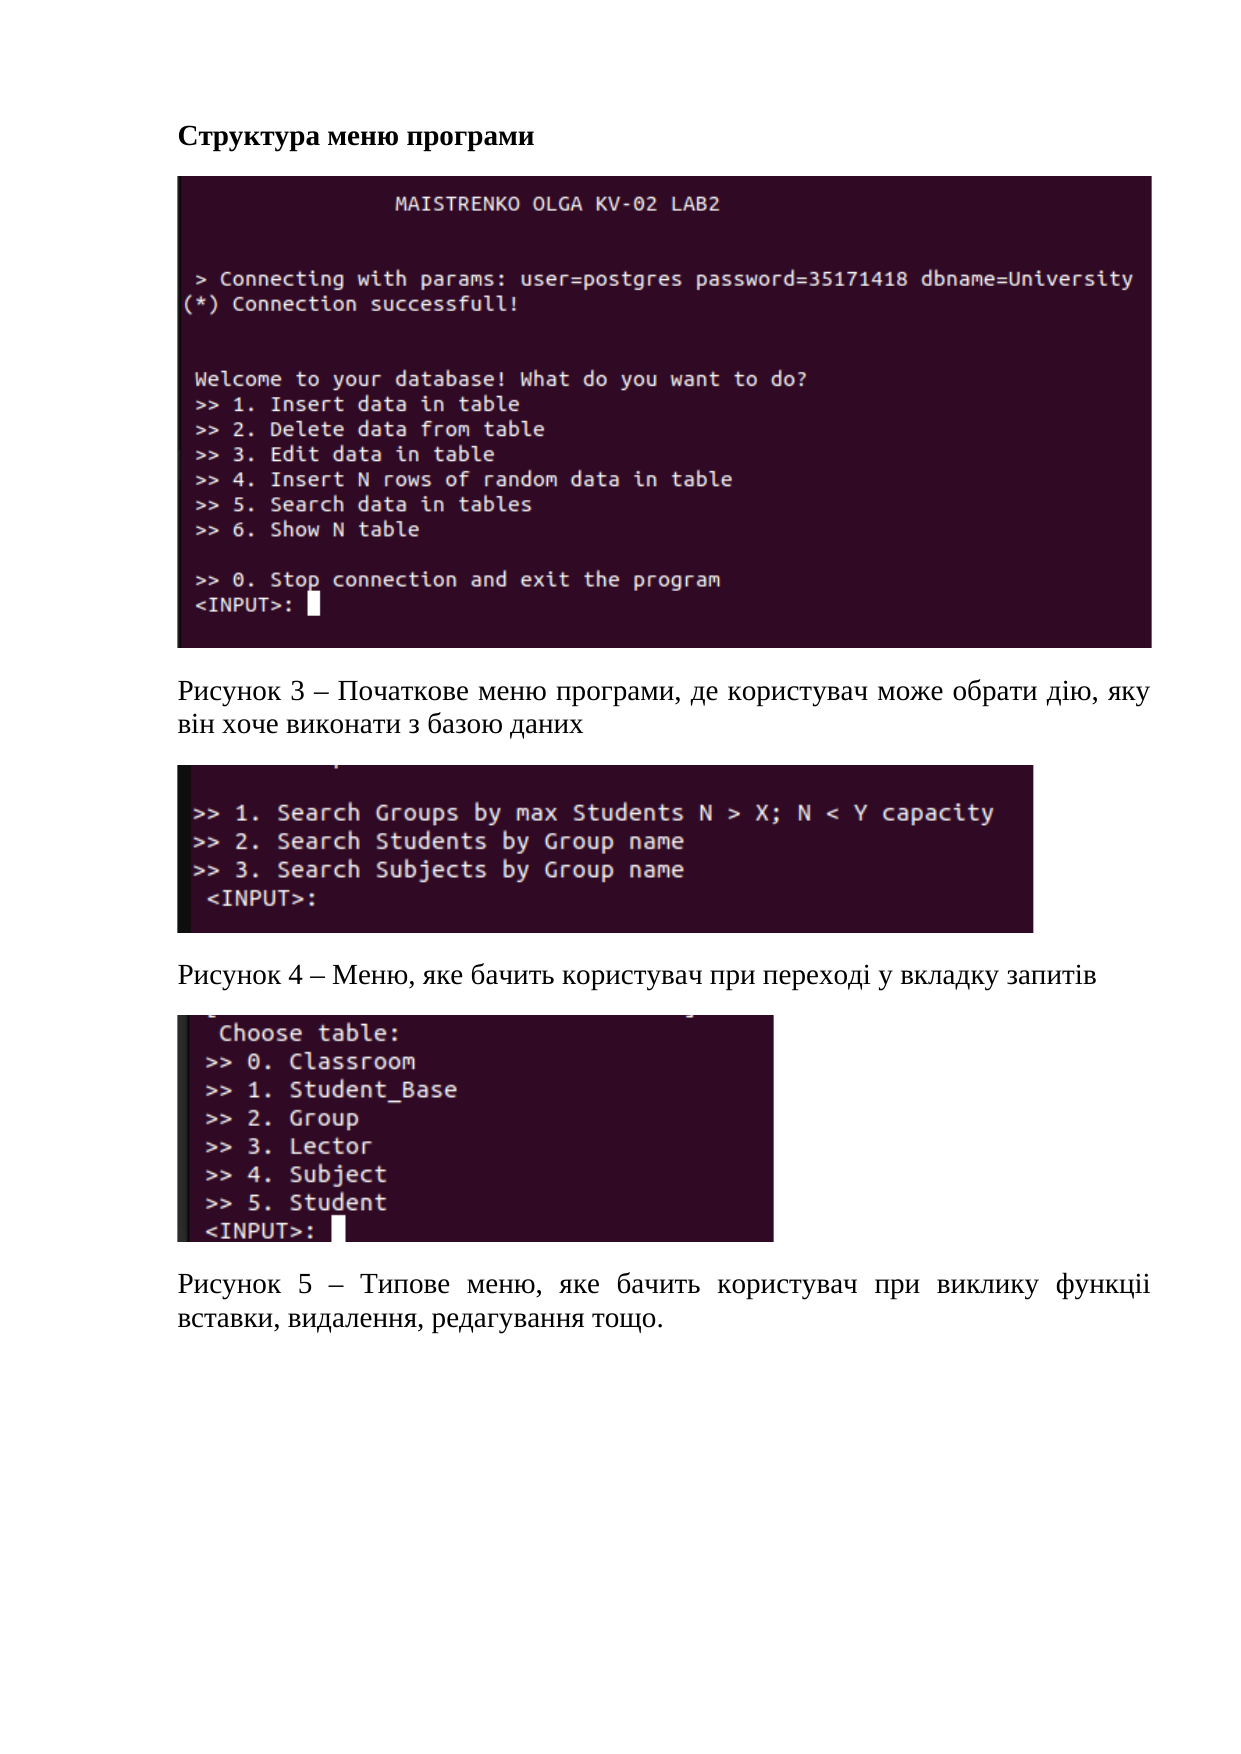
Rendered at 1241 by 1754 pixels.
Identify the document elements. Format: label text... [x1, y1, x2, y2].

picture [177, 1015, 774, 1242]
text Рисунок 5 – Типове меню, яке бачить користувач при виклику функціі вставки, видалення, редагування тощо. [177, 1267, 1152, 1334]
text Рисунок 3 – Початкове меню програми, де користувач може обрати дію, яку він хоче виконати з базою даних [177, 673, 1152, 740]
picture [177, 765, 1034, 933]
text Структура меню програми [177, 118, 1152, 152]
text Рисунок 4 – Меню, яке бачить користувач при переході у вкладку запитів [177, 957, 1152, 991]
picture [177, 176, 1152, 648]
